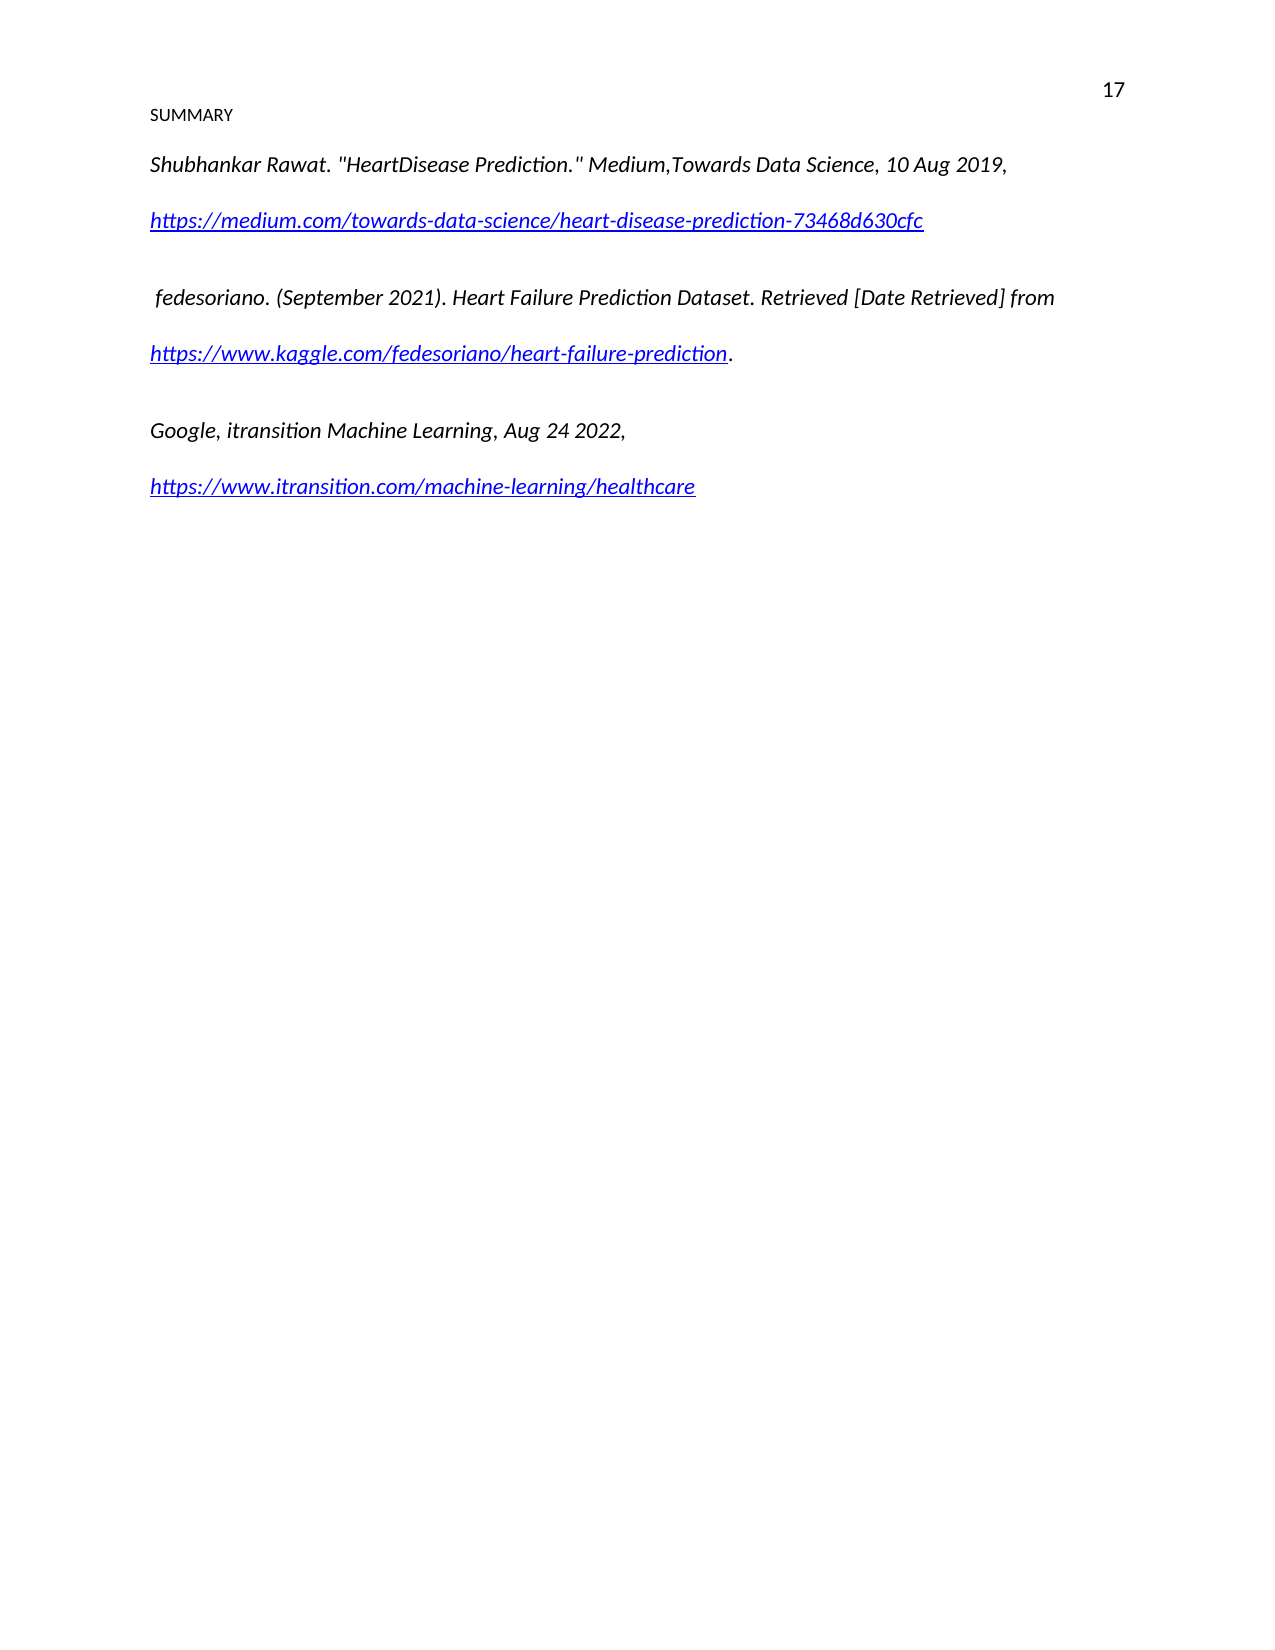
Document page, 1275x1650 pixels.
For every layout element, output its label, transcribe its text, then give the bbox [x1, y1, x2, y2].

text Shubhankar Rawat. "HeartDisease Prediction." Medium,Towards Data Science, 10 Aug 2019, https://medium.com/towards-data-science/heart-disease-prediction-73468d630cfc [150, 150, 1125, 234]
text fedesoriano. (September 2021). Heart Failure Prediction Dataset. Retrieved [Date Retrieved] from https://www.kaggle.com/fedesoriano/heart-failure-prediction. [150, 283, 1125, 367]
text Google, itransition Machine Learning, Aug 24 2022, https://www.itransition.com/machine-learning/healthcare [150, 416, 1125, 500]
